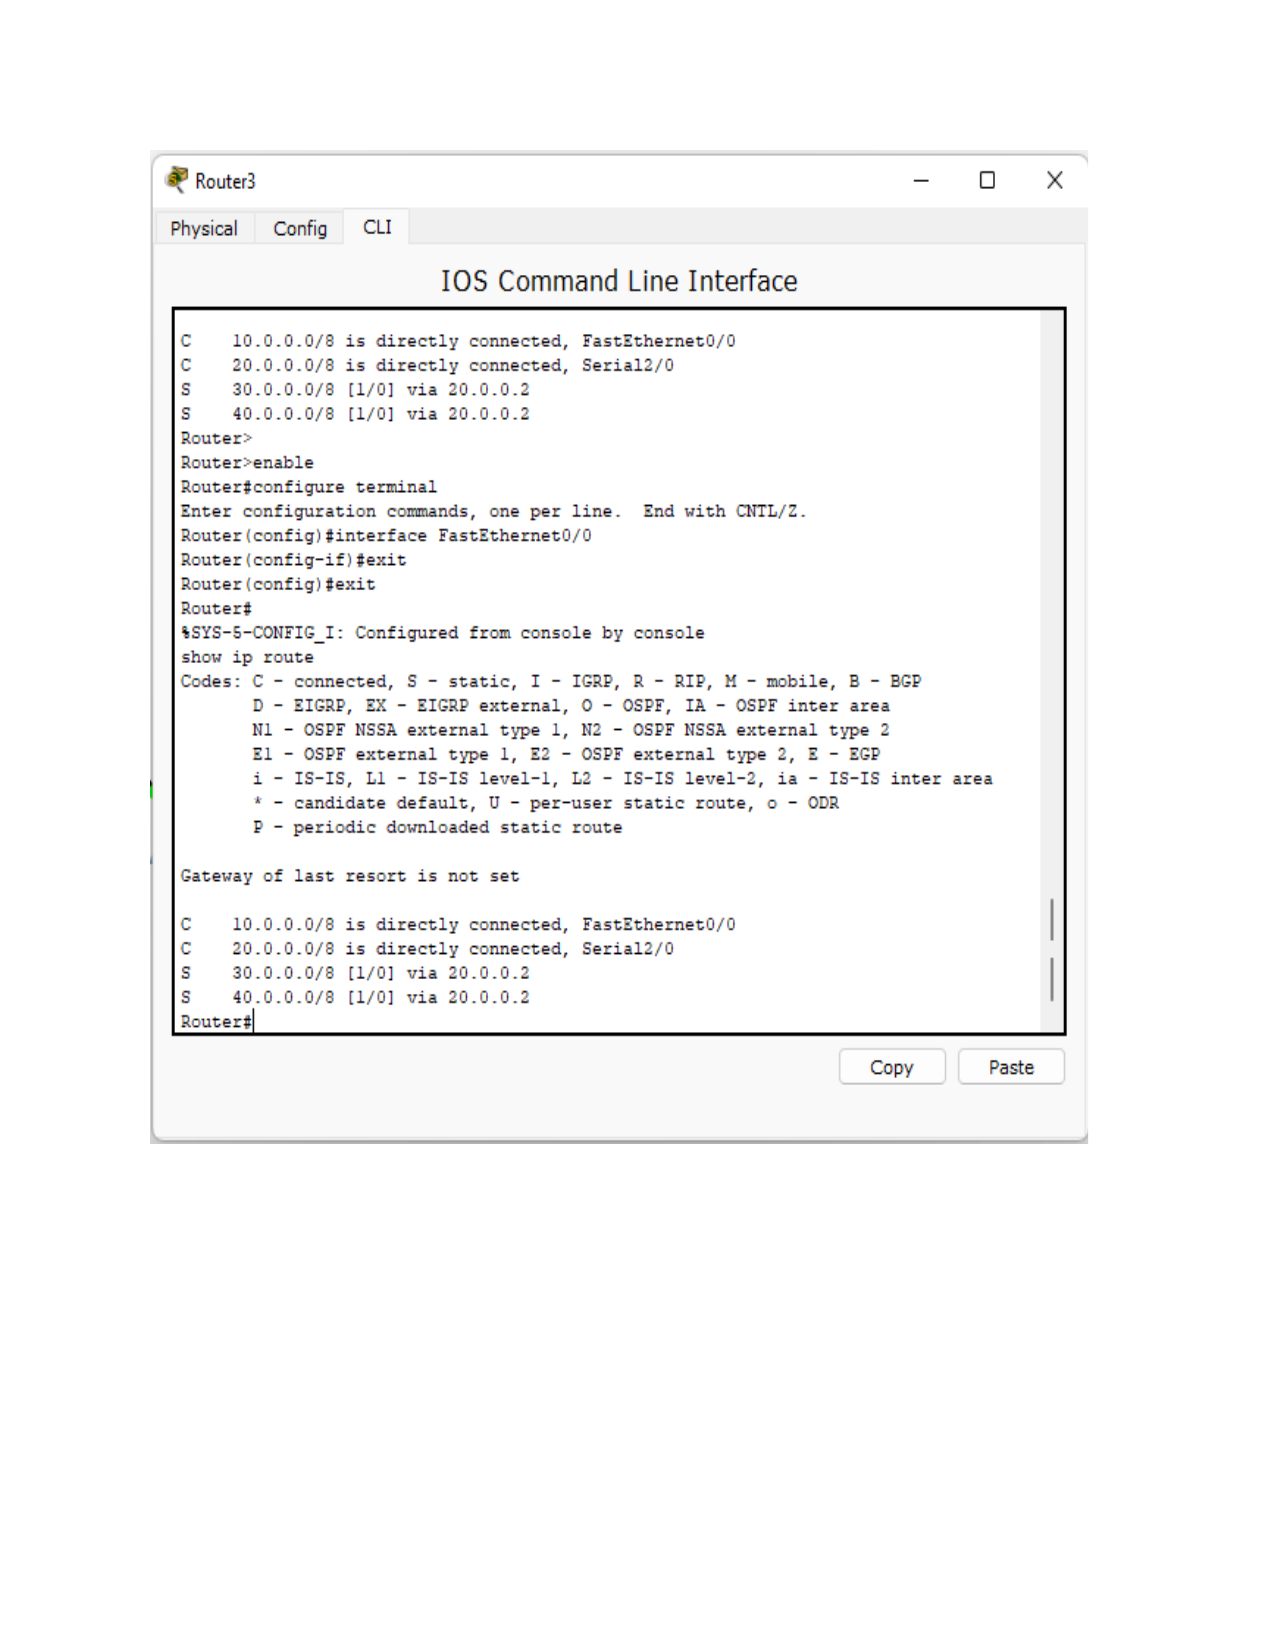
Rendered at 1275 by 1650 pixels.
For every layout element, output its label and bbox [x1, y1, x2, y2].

picture [150, 150, 1089, 1144]
